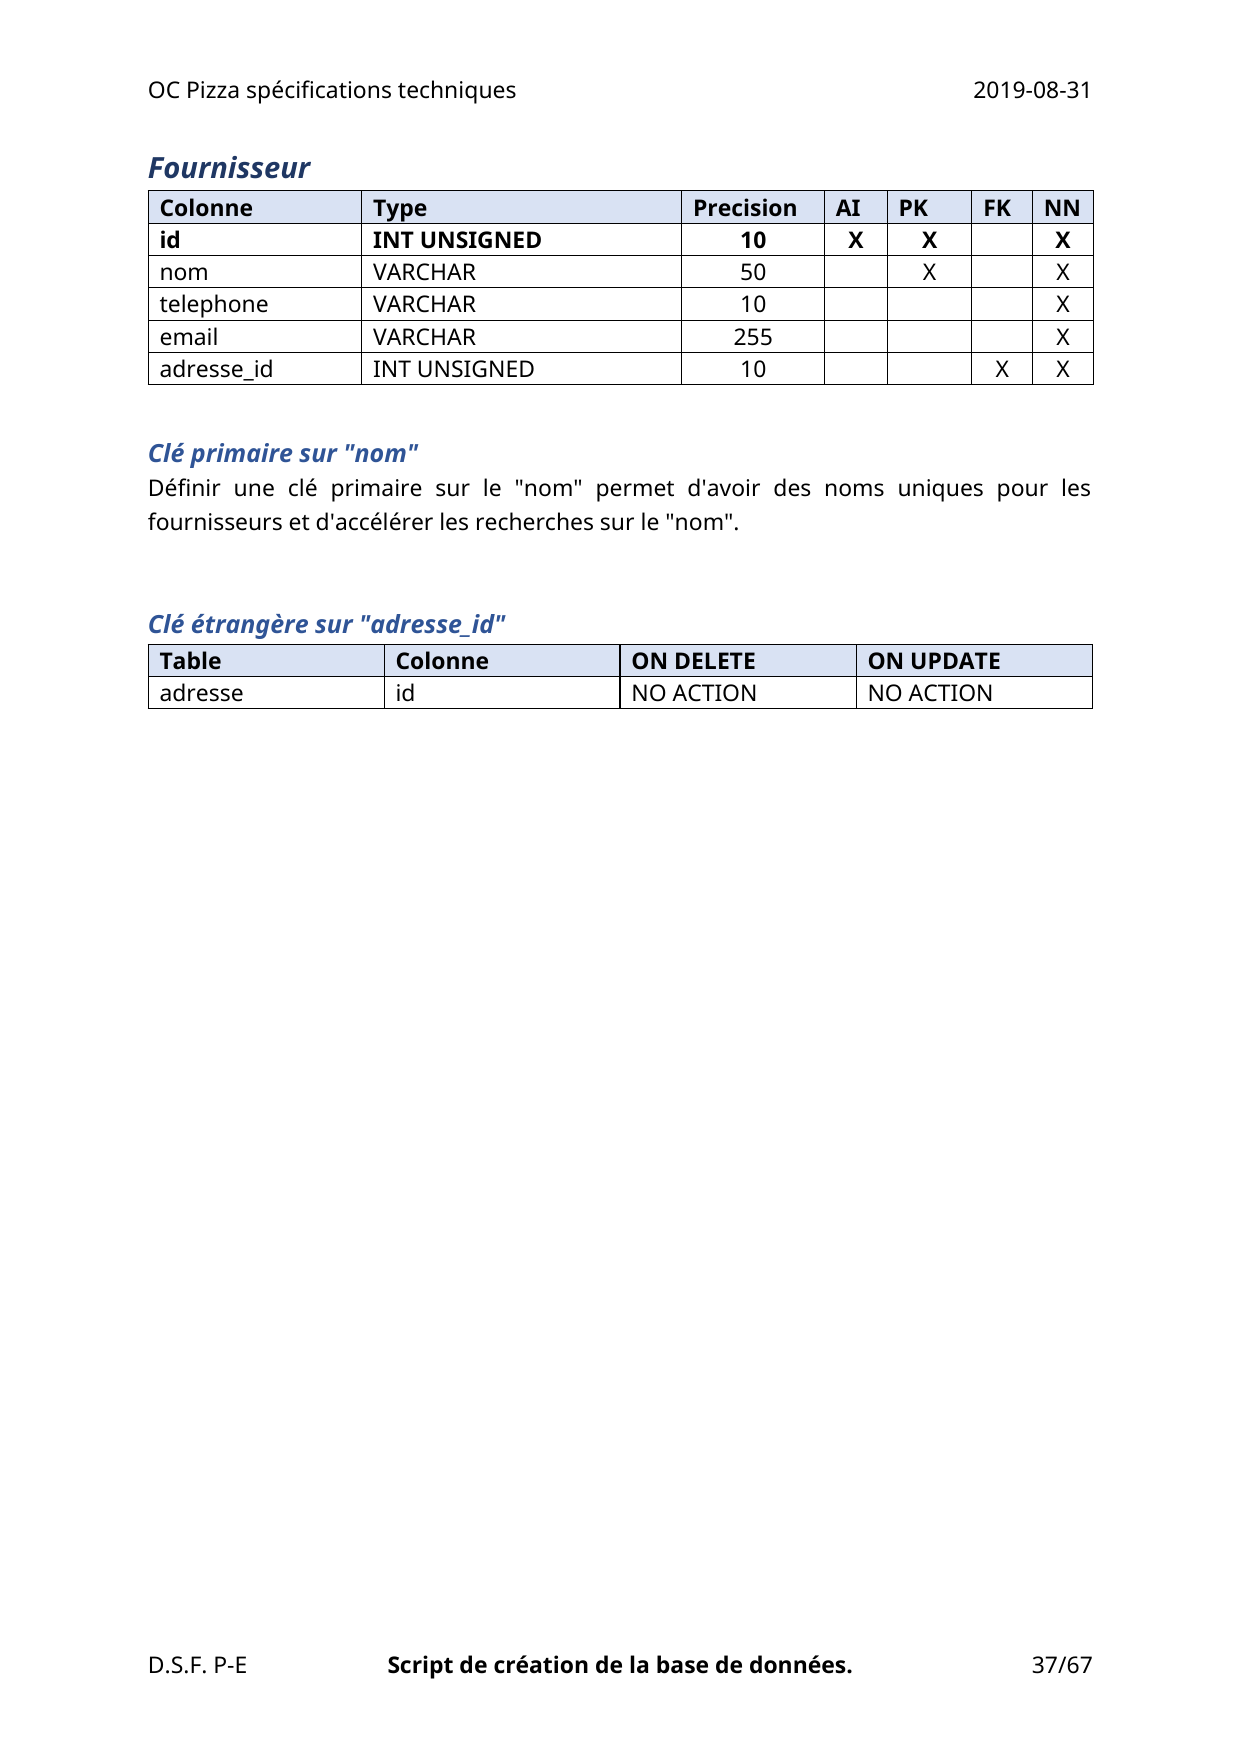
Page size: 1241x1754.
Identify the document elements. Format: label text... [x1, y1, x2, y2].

table_cell 255 [682, 321, 824, 352]
table_cell INT UNSIGNED [362, 224, 681, 255]
table_cell [888, 288, 971, 319]
table_cell INT UNSIGNED [362, 353, 681, 384]
text Définir une clé primaire sur le "nom" permet d'avoir des noms uniques pour les fournisseurs et d'accélérer les recherches sur le "nom". [148, 472, 1093, 537]
table_header Table [149, 645, 384, 676]
table_cell [972, 224, 1032, 255]
table_cell VARCHAR [362, 288, 681, 319]
table_cell X [1033, 224, 1093, 255]
table_cell X [1033, 288, 1093, 319]
table_cell [825, 256, 887, 287]
table_cell [825, 353, 887, 384]
subtitle Fournisseur [148, 148, 1093, 187]
table_header AI [825, 191, 887, 223]
table_header Colonne [149, 191, 361, 223]
table_cell X [888, 256, 971, 287]
table_cell adresse_id [149, 353, 361, 384]
table_cell [825, 321, 887, 352]
table_cell 10 [682, 353, 824, 384]
table_cell X [1033, 353, 1093, 384]
table_header Type [362, 191, 681, 223]
table_cell [888, 353, 971, 384]
table_cell X [1033, 256, 1093, 287]
table_cell id [385, 677, 619, 708]
table_cell X [888, 224, 971, 255]
table_cell adresse [149, 677, 384, 708]
table_cell 50 [682, 256, 824, 287]
table_header ON UPDATE [857, 645, 1092, 676]
table_cell telephone [149, 288, 361, 319]
table_cell X [1033, 321, 1093, 352]
table_header Colonne [385, 645, 619, 676]
table_cell 10 [682, 288, 824, 319]
table_cell nom [149, 256, 361, 287]
table_cell NO ACTION [621, 677, 856, 708]
table_cell [972, 288, 1032, 319]
table_header PK [888, 191, 971, 223]
table_header NN [1033, 191, 1093, 223]
table_cell NO ACTION [857, 677, 1092, 708]
table_cell 10 [682, 224, 824, 255]
table_cell X [972, 353, 1032, 384]
subtitle Clé étrangère sur "adresse_id" [148, 607, 1093, 641]
table_cell X [825, 224, 887, 255]
table_cell VARCHAR [362, 256, 681, 287]
table_header ON DELETE [621, 645, 856, 676]
subtitle Clé primaire sur "nom" [148, 436, 1093, 470]
table_cell [825, 288, 887, 319]
table_header Precision [682, 191, 824, 223]
table_cell VARCHAR [362, 321, 681, 352]
table_header FK [972, 191, 1032, 223]
table_cell [888, 321, 971, 352]
table_cell email [149, 321, 361, 352]
table_cell id [149, 224, 361, 255]
table_cell [972, 321, 1032, 352]
table_cell [972, 256, 1032, 287]
